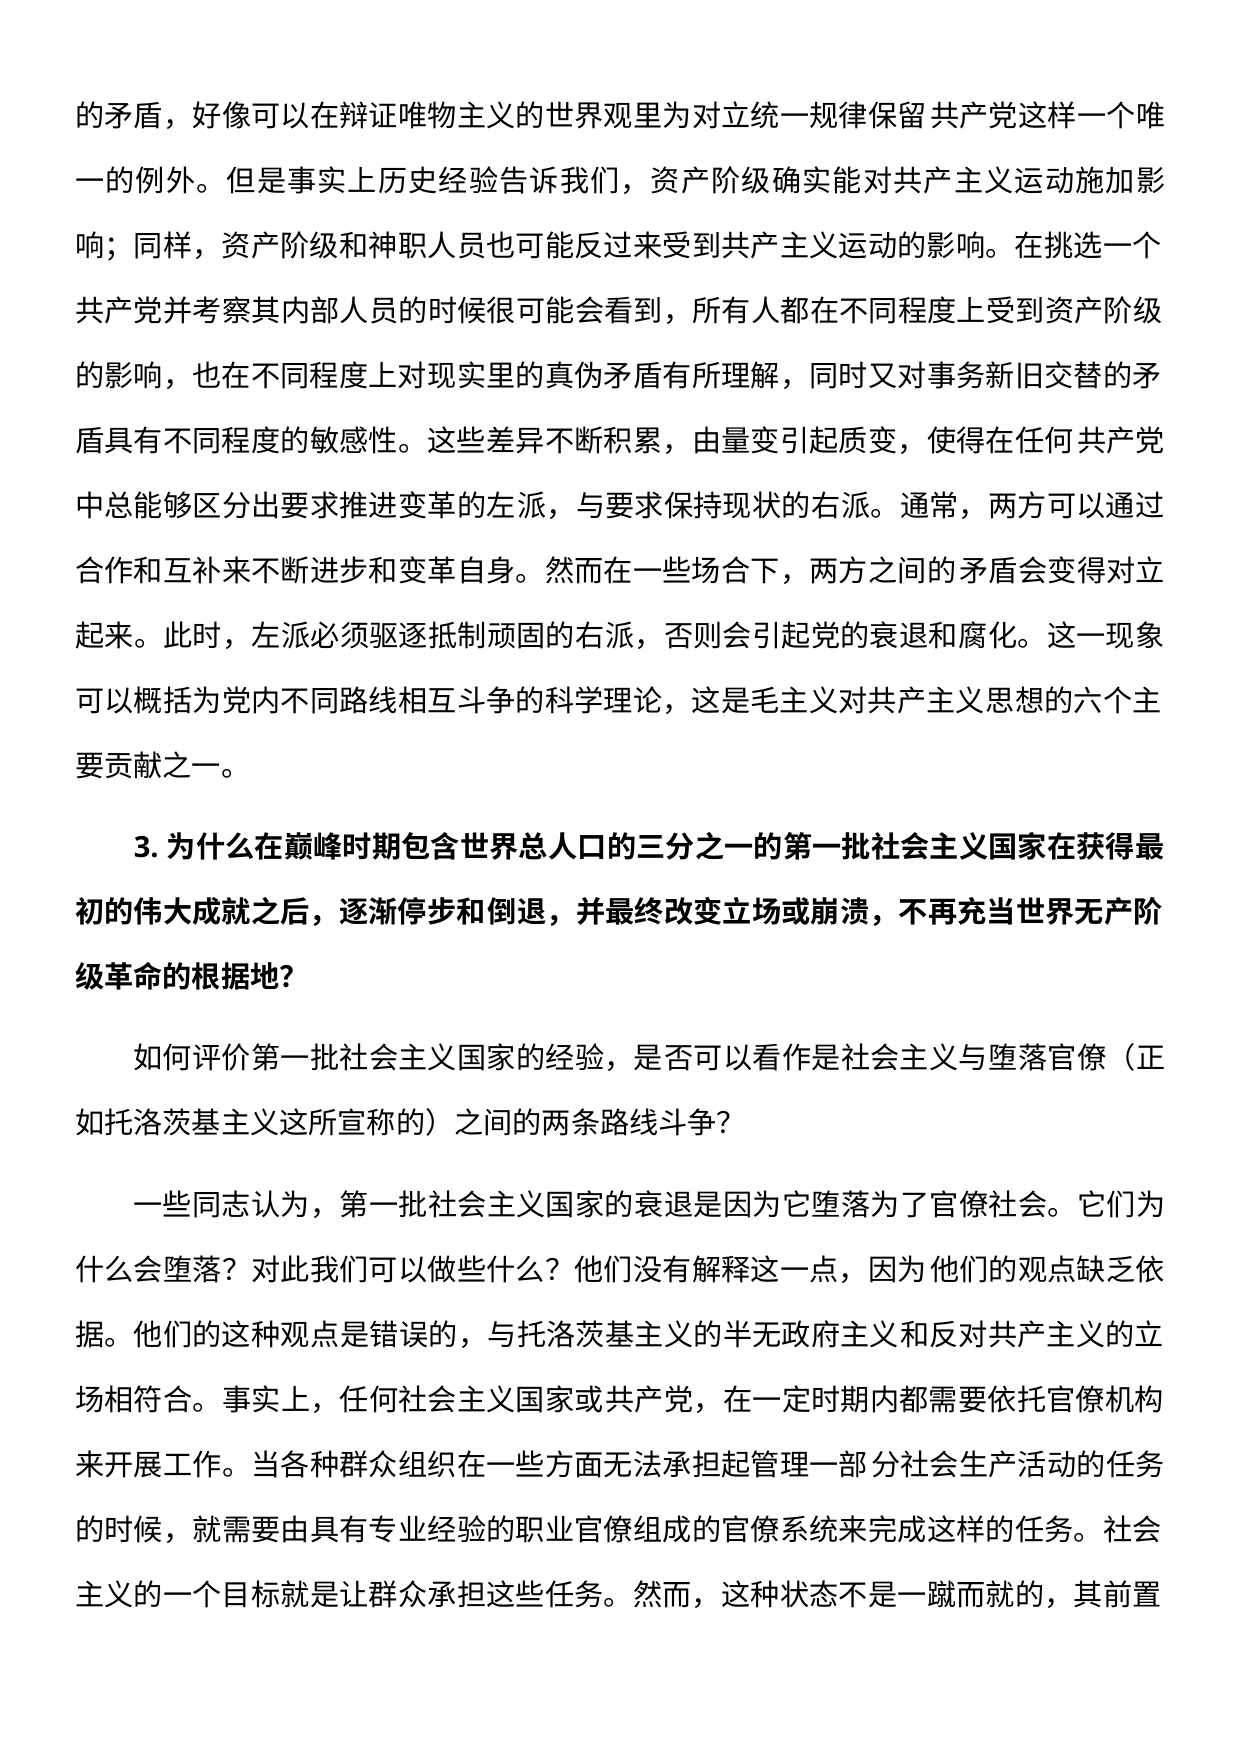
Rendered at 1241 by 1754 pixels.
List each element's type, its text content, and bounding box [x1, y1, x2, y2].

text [75, 81, 1165, 796]
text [75, 1170, 1165, 1625]
text 3. 为什么在巅峰时期包含世界总人口的三分之一的第一批社会主义国家在获得最初的伟大成就之后，逐渐停步和倒退，并最终改变立场或崩溃，不再充当世界无产阶级革命的根据地？ [75, 812, 1165, 1007]
text 如何评价第一批社会主义国家的经验，是否可以看作是社会主义与堕落官僚（正如托洛茨基主义这所宣称的）之间的两条路线斗争？ [75, 1023, 1165, 1153]
